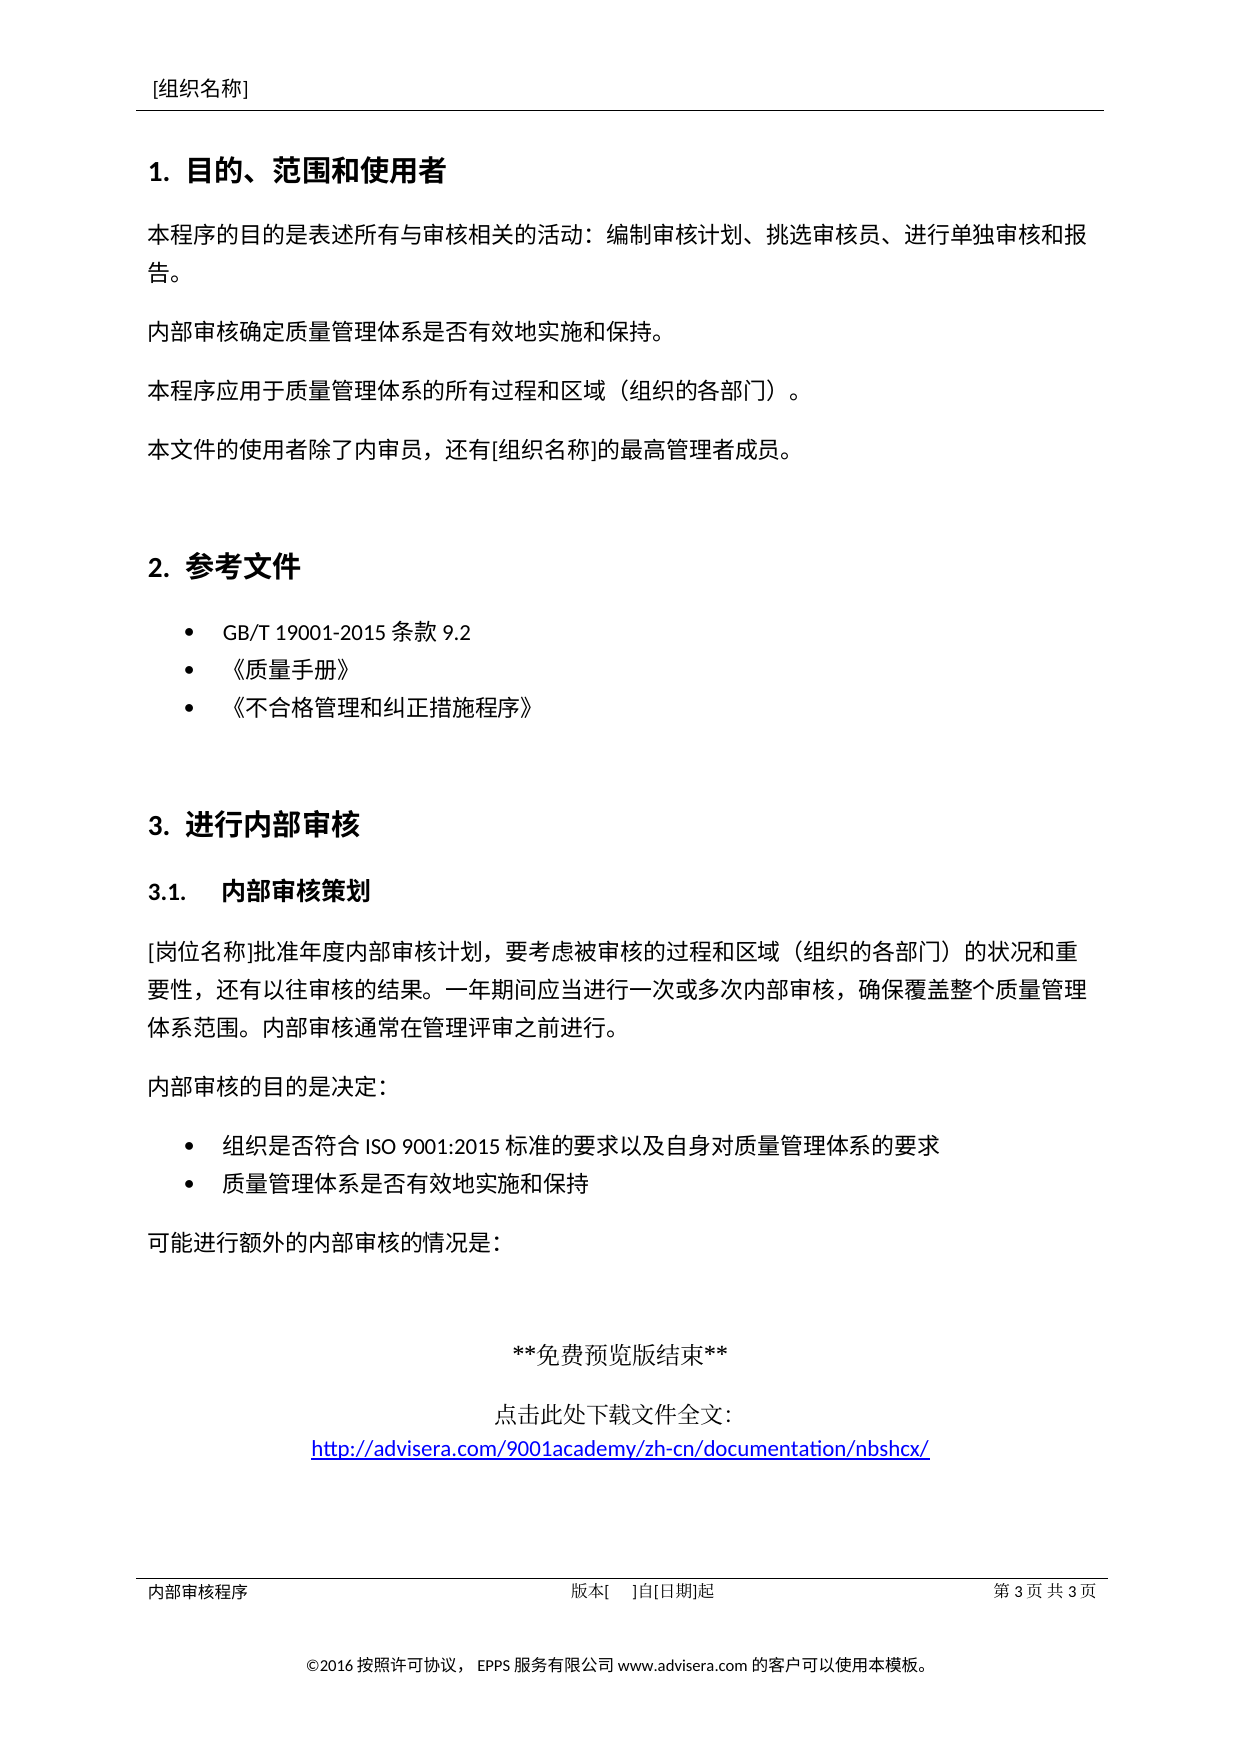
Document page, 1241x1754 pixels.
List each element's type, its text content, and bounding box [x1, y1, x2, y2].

text **免费预览版结束** [148, 1337, 1093, 1371]
list 《不合格管理和纠正措施程序》 [185, 689, 1093, 723]
text 本程序的目的是表述所有与审核相关的活动：编制审核计划、挑选审核员、进行单独审核和报告。 [148, 217, 1093, 288]
text 点击此处下载文件全文： http://advisera.com/9001academy/zh-cn/documentation/nbshcx/ [148, 1397, 1093, 1462]
text [岗位名称]批准年度内部审核计划，要考虑被审核的过程和区域（组织的各部门）的状况和重要性，还有以往审核的结果。一年期间应当进行一次或多次内部审核，确保覆盖整个质量管理体系范围。内部审核通常在管理评审之前进行。 [148, 933, 1093, 1043]
text 内部审核的目的是决定： [148, 1069, 1093, 1102]
text 可能进行额外的内部审核的情况是： [148, 1225, 1093, 1258]
list 质量管理体系是否有效地实施和保持 [185, 1166, 1093, 1199]
list 《质量手册》 [185, 651, 1093, 685]
subtitle 参考文件 [148, 544, 1093, 586]
list GB/T 19001-2015 条款9.2 [185, 613, 1093, 647]
list 组织是否符合ISO 9001:2015标准的要求以及自身对质量管理体系的要求 [185, 1128, 1093, 1161]
text 本文件的使用者除了内审员，还有[组织名称]的最高管理者成员。 [148, 432, 1093, 465]
subtitle 进行内部审核 [148, 802, 1093, 844]
text 内部审核确定质量管理体系是否有效地实施和保持。 [148, 314, 1093, 347]
subtitle 目的、范围和使用者 [148, 148, 1093, 190]
subtitle 内部审核策划 [148, 871, 1093, 907]
text 本程序应用于质量管理体系的所有过程和区域（组织的各部门）。 [148, 373, 1093, 406]
